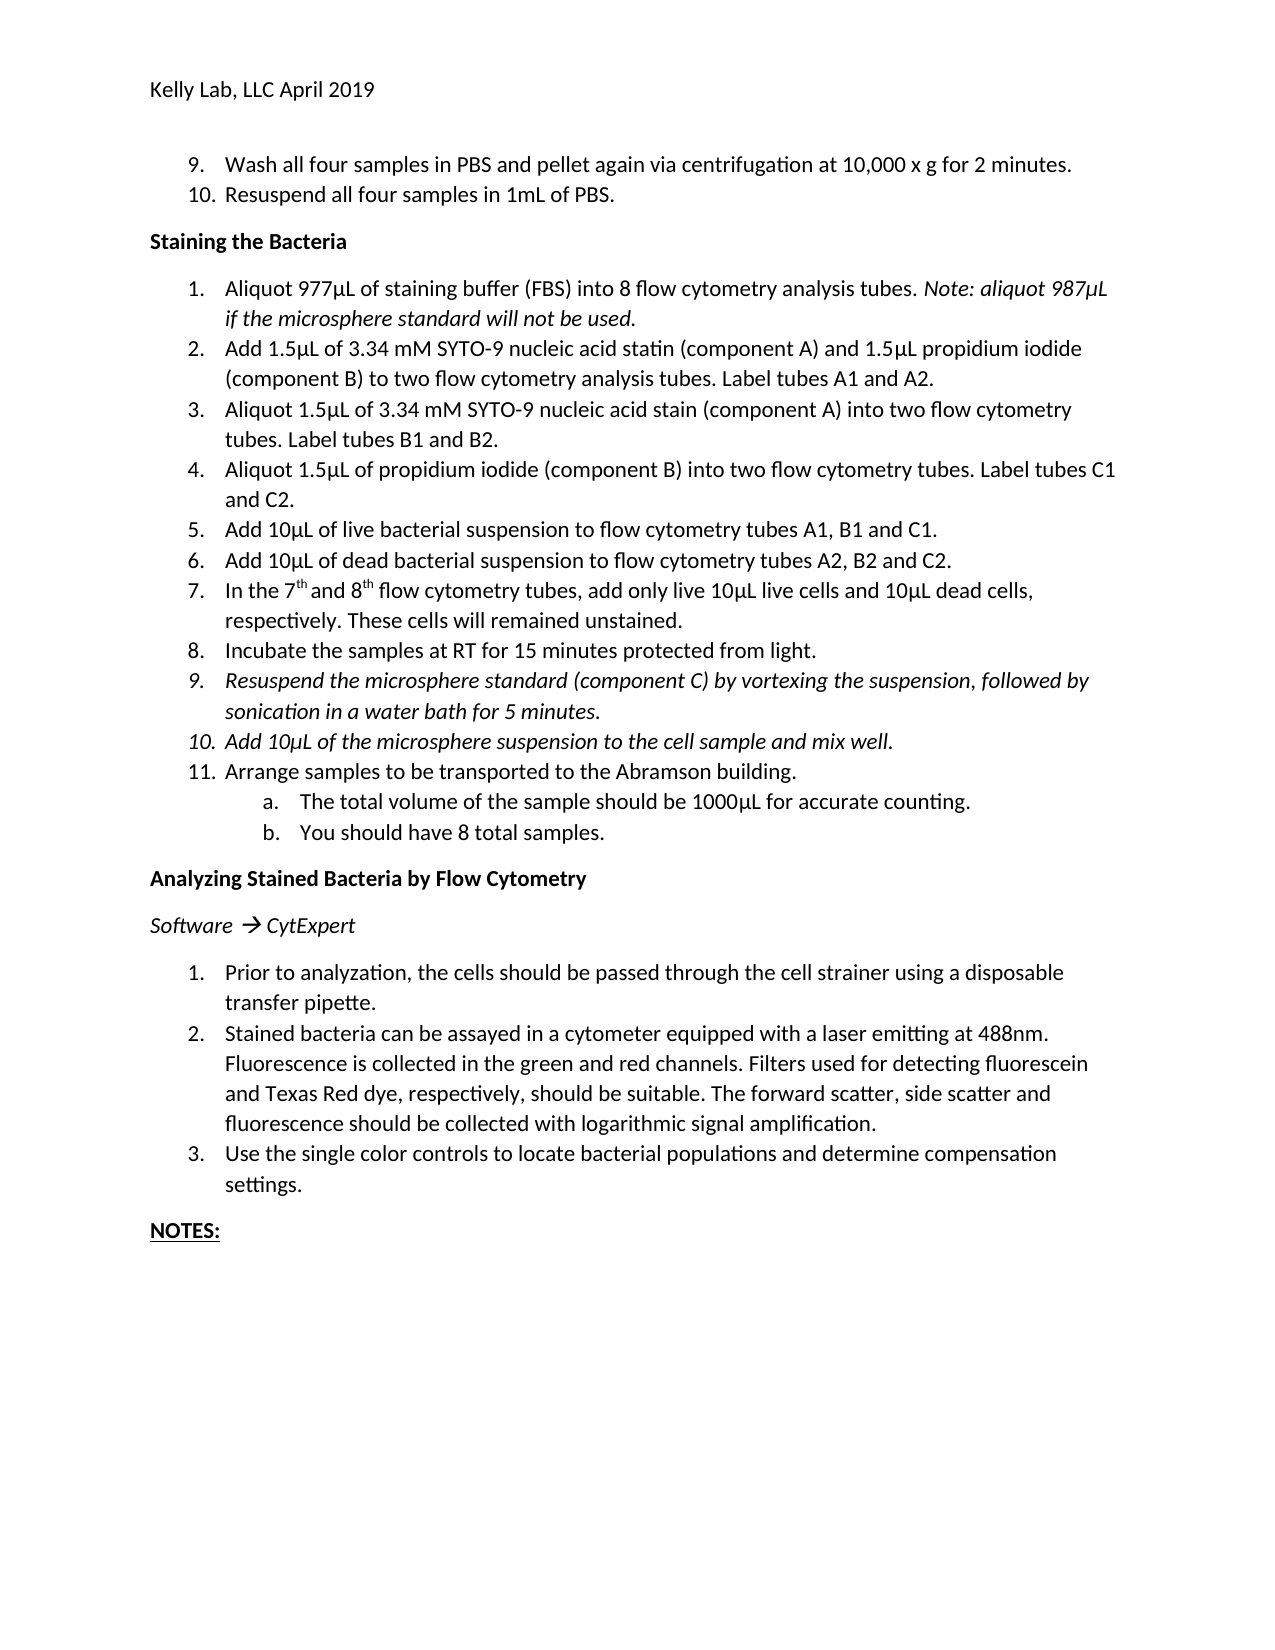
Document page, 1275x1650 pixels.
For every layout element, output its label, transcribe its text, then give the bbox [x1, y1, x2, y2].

text NOTES: [150, 1217, 1125, 1245]
list Resuspend the microsphere standard (component C) by vortexing the suspension, followed by sonication in a water bath for 5 minutes. [187, 667, 1125, 725]
list You should have 8 total samples. [262, 818, 1125, 846]
list Resuspend all four samples in 1mL of PBS. [187, 180, 1125, 208]
text Staining the Bacteria [150, 227, 1125, 255]
list Wash all four samples in PBS and pellet again via centrifugation at 10,000 x g for 2 minutes. [187, 150, 1125, 178]
list Add 10µL of the microsphere suspension to the cell sample and mix well. [187, 727, 1125, 755]
list Prior to analyzation, the cells should be passed through the cell strainer using a disposable transfer pipette. [187, 958, 1125, 1017]
text Analyzing Stained Bacteria by Flow Cytometry [150, 864, 1125, 893]
list The total volume of the sample should be 1000µL for accurate counting. [262, 787, 1125, 816]
text Software CytExpert [150, 911, 1125, 939]
list Add 10µL of live bacterial suspension to flow cytometry tubes A1, B1 and C1. [187, 516, 1125, 544]
list Arrange samples to be transported to the Abramson building. [187, 757, 1125, 785]
list Stained bacteria can be assayed in a cytometer equipped with a laser emitting at 488nm. Fluorescence is collected in the green and red channels. Filters used for detecting fluorescein and Texas Red dye, respectively, should be suitable. The forward scatter, side scatter and fluorescence should be collected with logarithmic signal amplification. [187, 1019, 1125, 1137]
list Aliquot 977µL of staining buffer (FBS) into 8 flow cytometry analysis tubes. Note: aliquot 987µL if the microsphere standard will not be used. [187, 274, 1125, 332]
list In the 7th and 8th flow cytometry tubes, add only live 10µL live cells and 10µL dead cells, respectively. These cells will remained unstained. [187, 576, 1125, 634]
list Aliquot 1.5µL of 3.34 mM SYTO-9 nucleic acid stain (component A) into two flow cytometry tubes. Label tubes B1 and B2. [187, 395, 1125, 453]
list Add 1.5µL of 3.34 mM SYTO-9 nucleic acid statin (component A) and 1.5µL propidium iodide (component B) to two flow cytometry analysis tubes. Label tubes A1 and A2. [187, 334, 1125, 393]
list Aliquot 1.5µL of propidium iodide (component B) into two flow cytometry tubes. Label tubes C1 and C2. [187, 455, 1125, 513]
list Add 10µL of dead bacterial suspension to flow cytometry tubes A2, B2 and C2. [187, 546, 1125, 574]
list Use the single color controls to locate bacterial populations and determine compensation settings. [187, 1139, 1125, 1198]
list Incubate the samples at RT for 15 minutes protected from light. [187, 636, 1125, 664]
